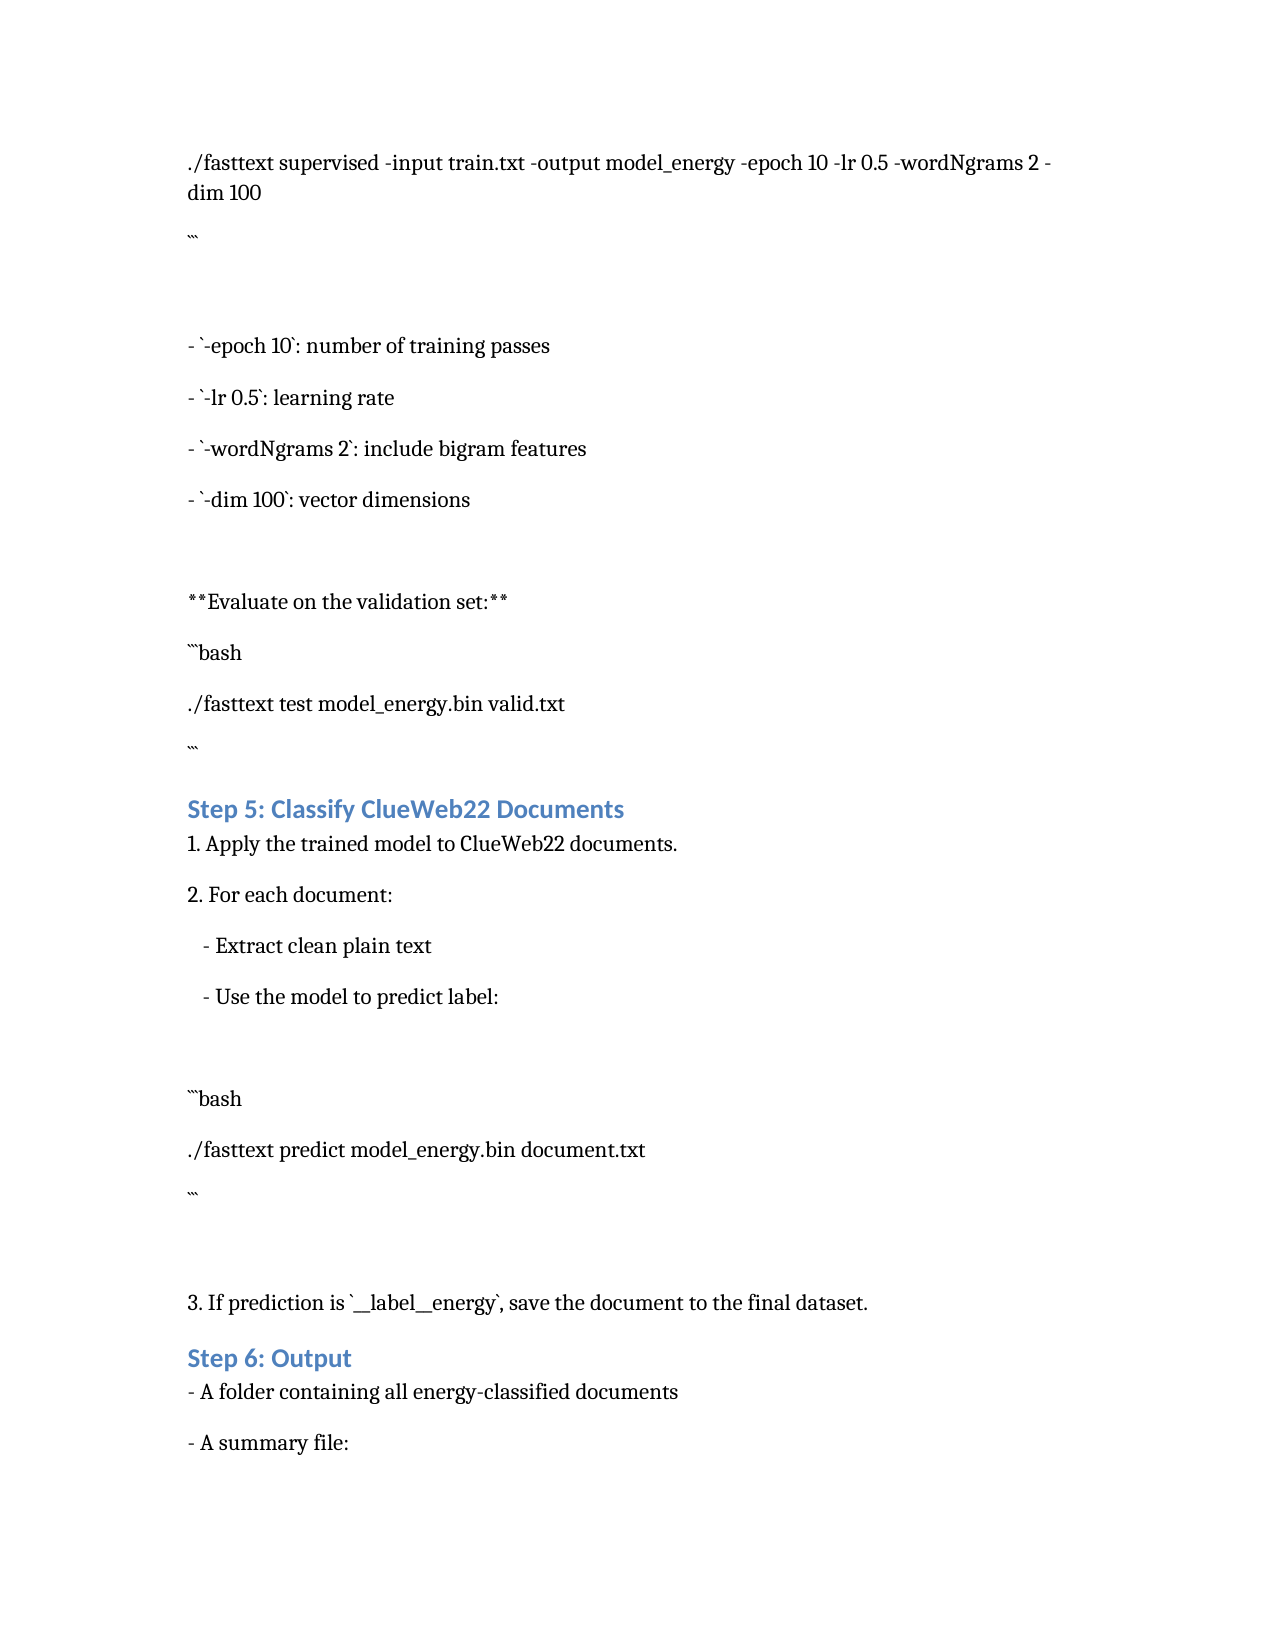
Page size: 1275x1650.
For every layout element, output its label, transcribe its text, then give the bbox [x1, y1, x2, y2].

text **Evaluate on the validation set:** [187, 588, 1087, 615]
text 2. For each document: [187, 882, 1087, 908]
text - `-dim 100`: vector dimensions [187, 486, 1087, 513]
text 1. Apply the trained model to ClueWeb22 documents. [187, 831, 1087, 857]
text ``` [187, 1188, 1087, 1214]
text - `-lr 0.5`: learning rate [187, 384, 1087, 411]
subtitle Step 6: Output [187, 1341, 1087, 1374]
text - A folder containing all energy-classified documents [187, 1379, 1087, 1405]
text 3. If prediction is `__label__energy`, save the document to the final dataset. [187, 1290, 1087, 1316]
text - A summary file: [187, 1430, 1087, 1456]
text ```bash [187, 1086, 1087, 1112]
text - Extract clean plain text [187, 933, 1087, 959]
text - `-wordNgrams 2`: include bigram features [187, 435, 1087, 462]
text ./fasttext test model_energy.bin valid.txt [187, 691, 1087, 717]
text ./fasttext supervised -input train.txt -output model_energy -epoch 10 -lr 0.5 -wordNgrams 2 -dim 100 [187, 150, 1087, 207]
text - `-epoch 10`: number of training passes [187, 333, 1087, 360]
text ```bash [187, 639, 1087, 666]
text ./fasttext predict model_energy.bin document.txt [187, 1137, 1087, 1163]
subtitle Step 5: Classify ClueWeb22 Documents [187, 793, 1087, 826]
text - Use the model to predict label: [187, 984, 1087, 1010]
text ``` [187, 231, 1087, 258]
text ``` [187, 742, 1087, 768]
